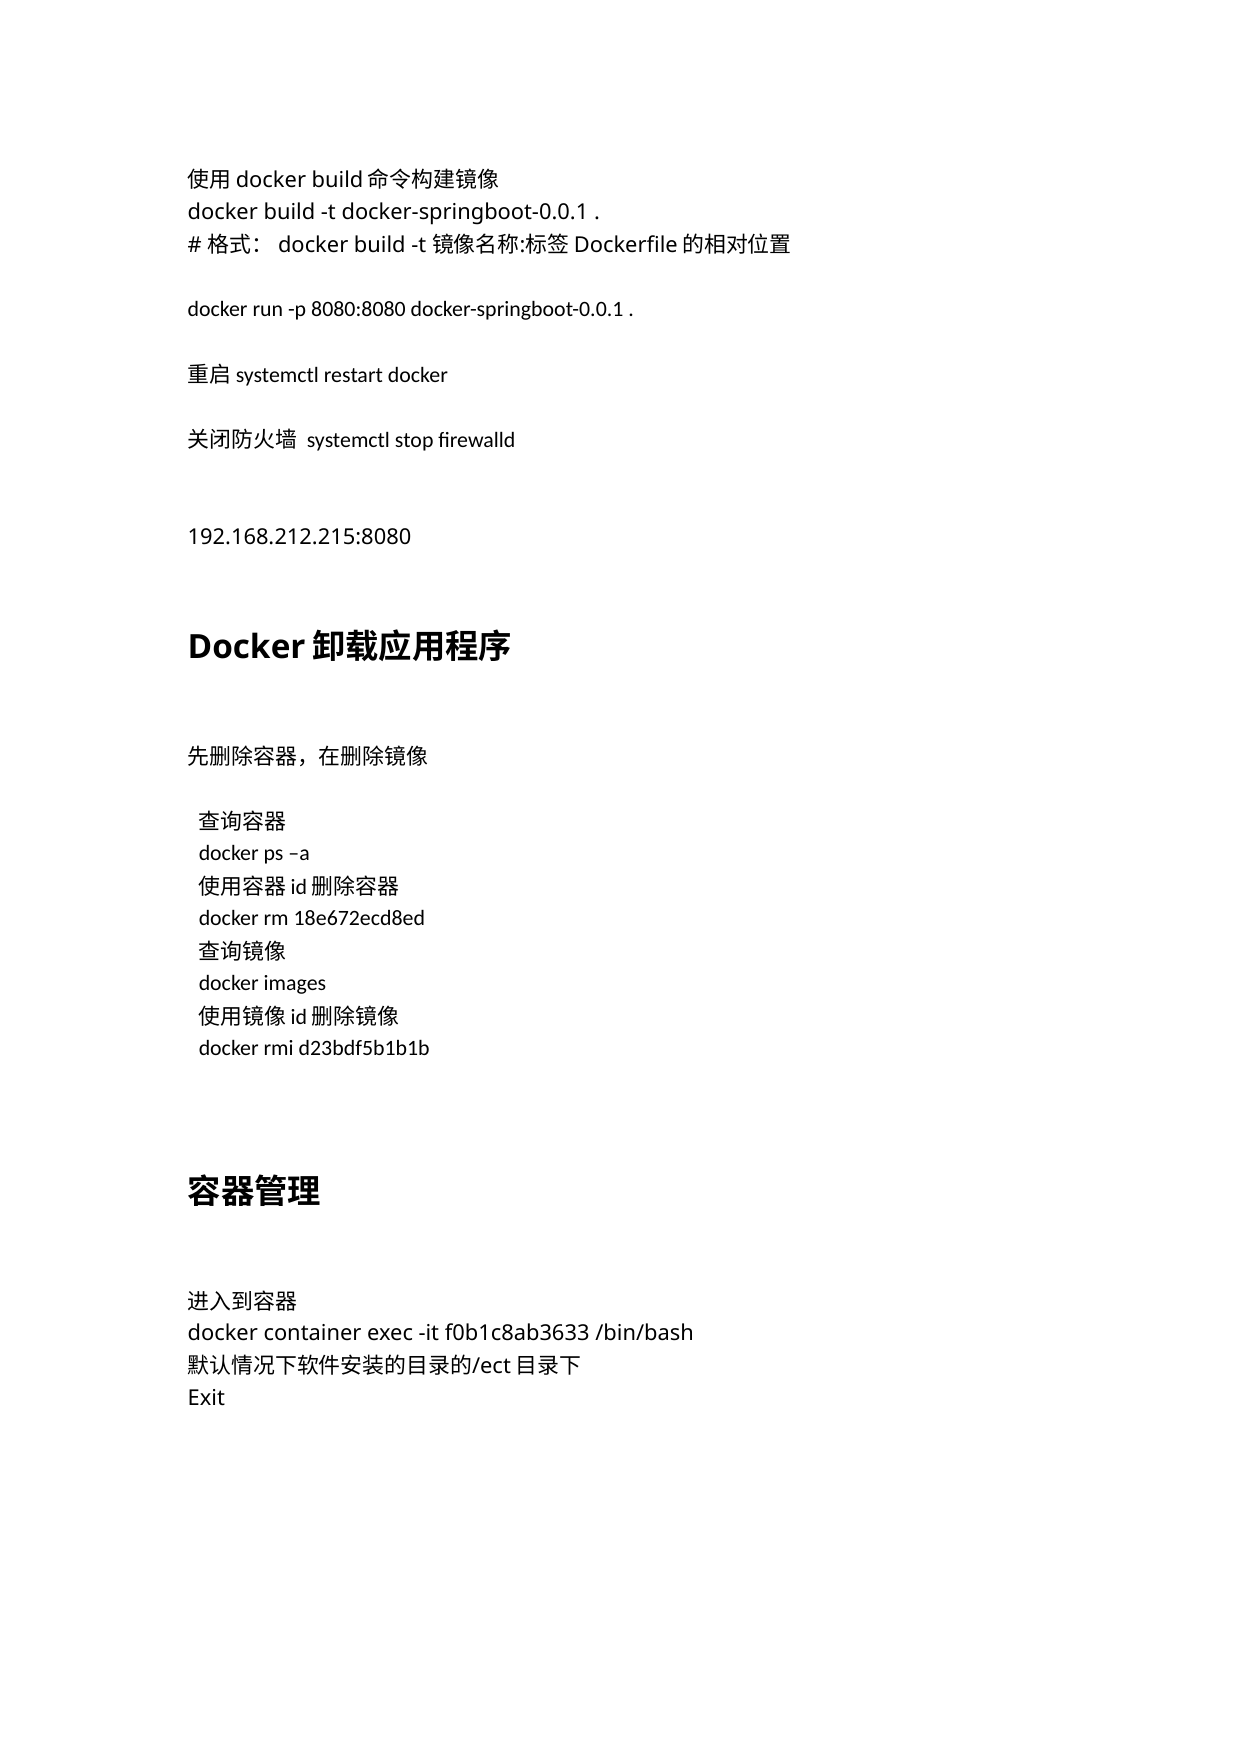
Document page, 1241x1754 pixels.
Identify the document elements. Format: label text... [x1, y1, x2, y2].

text Exit [187, 1381, 1053, 1413]
text 重启systemctl restart docker [187, 357, 1053, 389]
text docker rmi d23bdf5b1b1b [187, 1031, 1053, 1064]
subtitle 容器管理 [187, 1156, 1053, 1221]
text docker run -p 8080:8080 docker-springboot-0.0.1 . [187, 292, 1053, 324]
text docker build -t docker-springboot-0.0.1 . [187, 194, 1053, 227]
text 进入到容器 [187, 1283, 1053, 1316]
text 192.168.212.215:8080 [187, 519, 1053, 552]
text 使用docker build命令构建镜像 [187, 162, 1053, 194]
text 查询镜像 [187, 934, 1053, 966]
text docker container exec -it f0b1c8ab3633 /bin/bash [187, 1316, 1053, 1348]
text docker images [187, 966, 1053, 999]
text 使用镜像id删除镜像 [187, 999, 1053, 1031]
text 使用容器id删除容器 [187, 869, 1053, 901]
text 先删除容器，在删除镜像 [187, 739, 1053, 771]
text 查询容器 [187, 804, 1053, 836]
subtitle Docker卸载应用程序 [187, 612, 1053, 677]
text # 格式： docker build -t 镜像名称:标签 Dockerfile的相对位置 [187, 227, 1053, 259]
text 关闭防火墙 systemctl stop firewalld [187, 422, 1053, 454]
text docker ps –a [187, 836, 1053, 869]
text 默认情况下软件安装的目录的/ect目录下 [187, 1348, 1053, 1381]
text docker rm 18e672ecd8ed [187, 901, 1053, 934]
